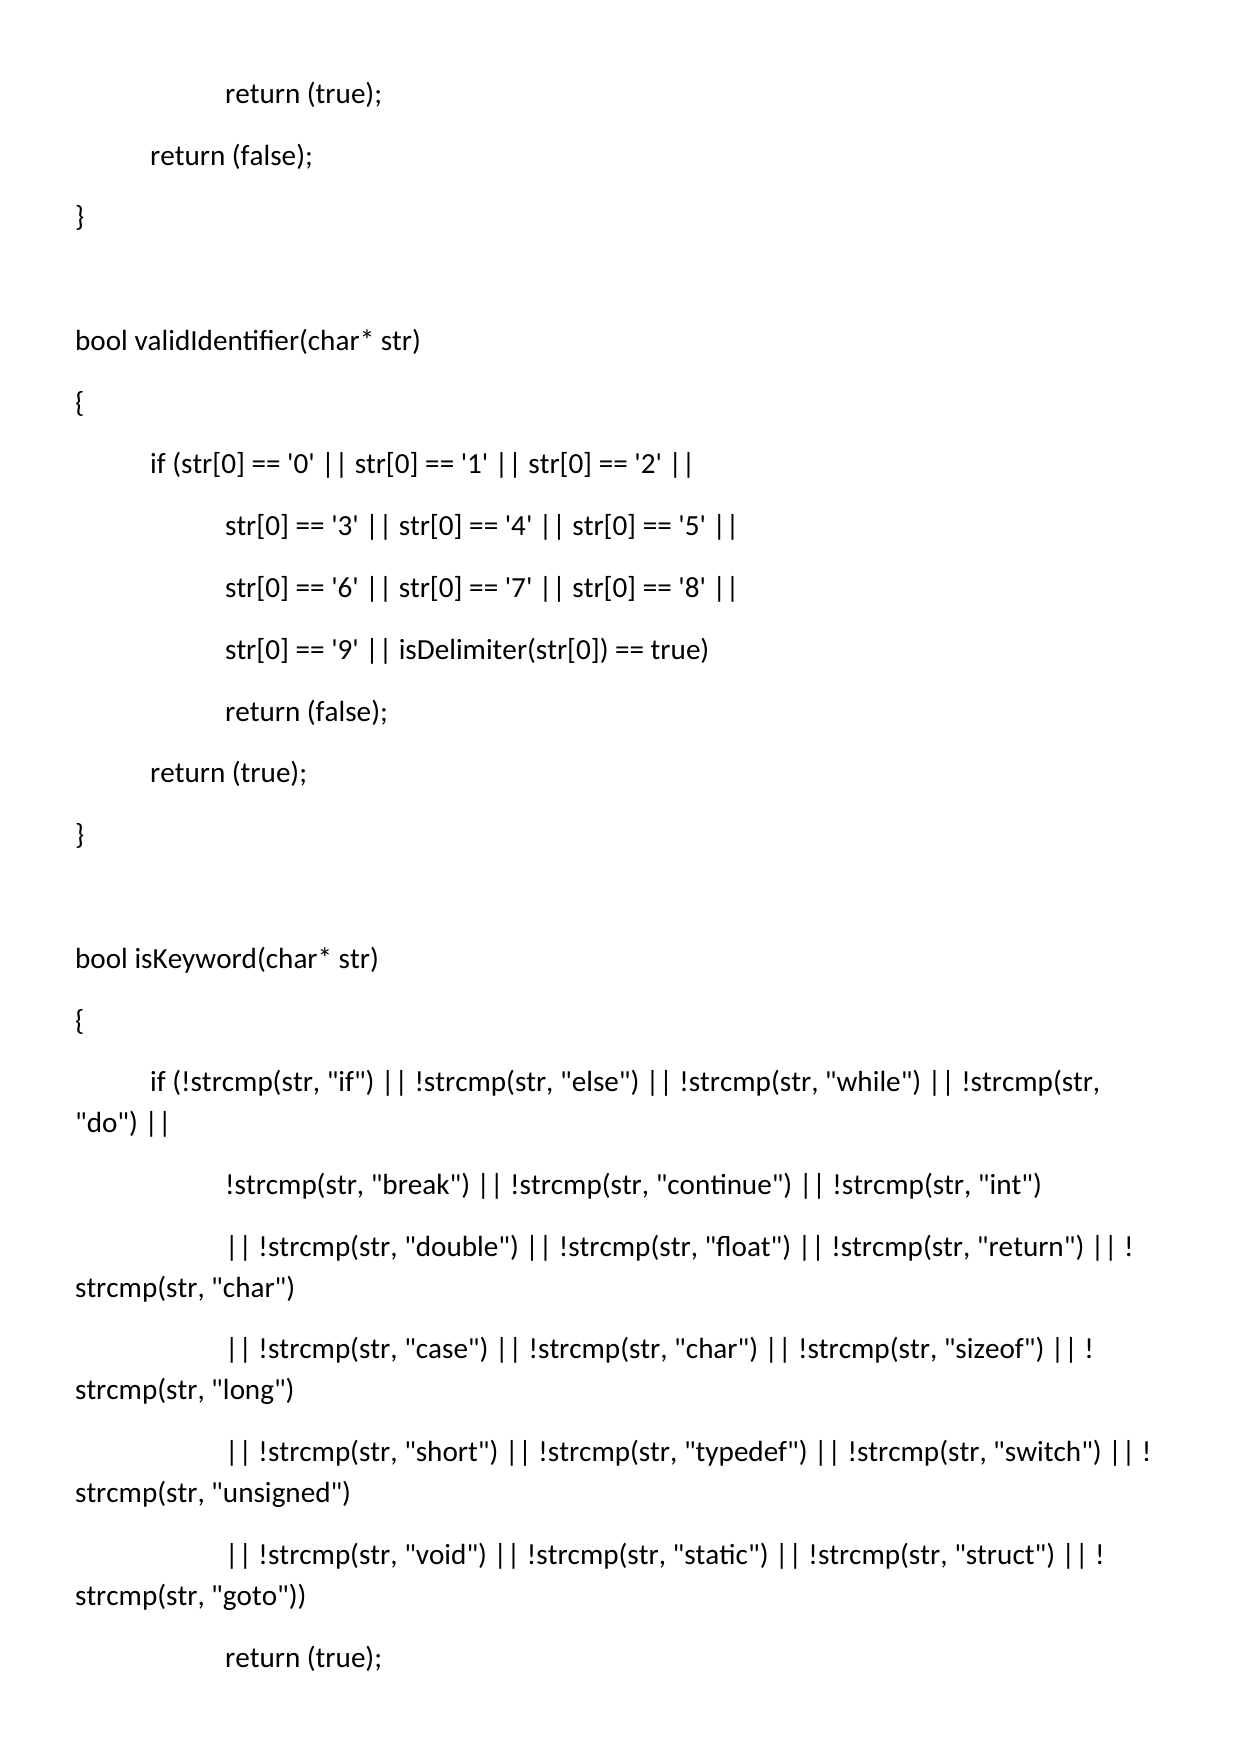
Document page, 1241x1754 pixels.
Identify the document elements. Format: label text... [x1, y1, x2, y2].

text { [75, 1002, 1165, 1037]
text str[0] == '9' || isDelimiter(str[0]) == true) [75, 631, 1165, 667]
text || !strcmp(str, "short") || !strcmp(str, "typedef") || !strcmp(str, "switch") || !strcmp(str, "unsigned") [75, 1433, 1165, 1510]
text bool validIdentifier(char* str) [75, 322, 1165, 358]
text if (str[0] == '0' || str[0] == '1' || str[0] == '2' || [75, 446, 1165, 481]
text !strcmp(str, "break") || !strcmp(str, "continue") || !strcmp(str, "int") [75, 1166, 1165, 1202]
text return (false); [75, 693, 1165, 728]
text str[0] == '3' || str[0] == '4' || str[0] == '5' || [75, 507, 1165, 543]
text } [75, 198, 1165, 234]
text return (true); [75, 754, 1165, 790]
text if (!strcmp(str, "if") || !strcmp(str, "else") || !strcmp(str, "while") || !strcmp(str, "do") || [75, 1063, 1165, 1140]
text || !strcmp(str, "void") || !strcmp(str, "static") || !strcmp(str, "struct") || !strcmp(str, "goto")) [75, 1536, 1165, 1612]
text || !strcmp(str, "case") || !strcmp(str, "char") || !strcmp(str, "sizeof") || !strcmp(str, "long") [75, 1331, 1165, 1407]
text return (true); [75, 1639, 1165, 1674]
text { [75, 384, 1165, 419]
text return (true); [75, 75, 1165, 111]
text str[0] == '6' || str[0] == '7' || str[0] == '8' || [75, 569, 1165, 605]
text return (false); [75, 137, 1165, 172]
text bool isKeyword(char* str) [75, 940, 1165, 975]
text } [75, 816, 1165, 852]
text || !strcmp(str, "double") || !strcmp(str, "float") || !strcmp(str, "return") || !strcmp(str, "char") [75, 1228, 1165, 1304]
